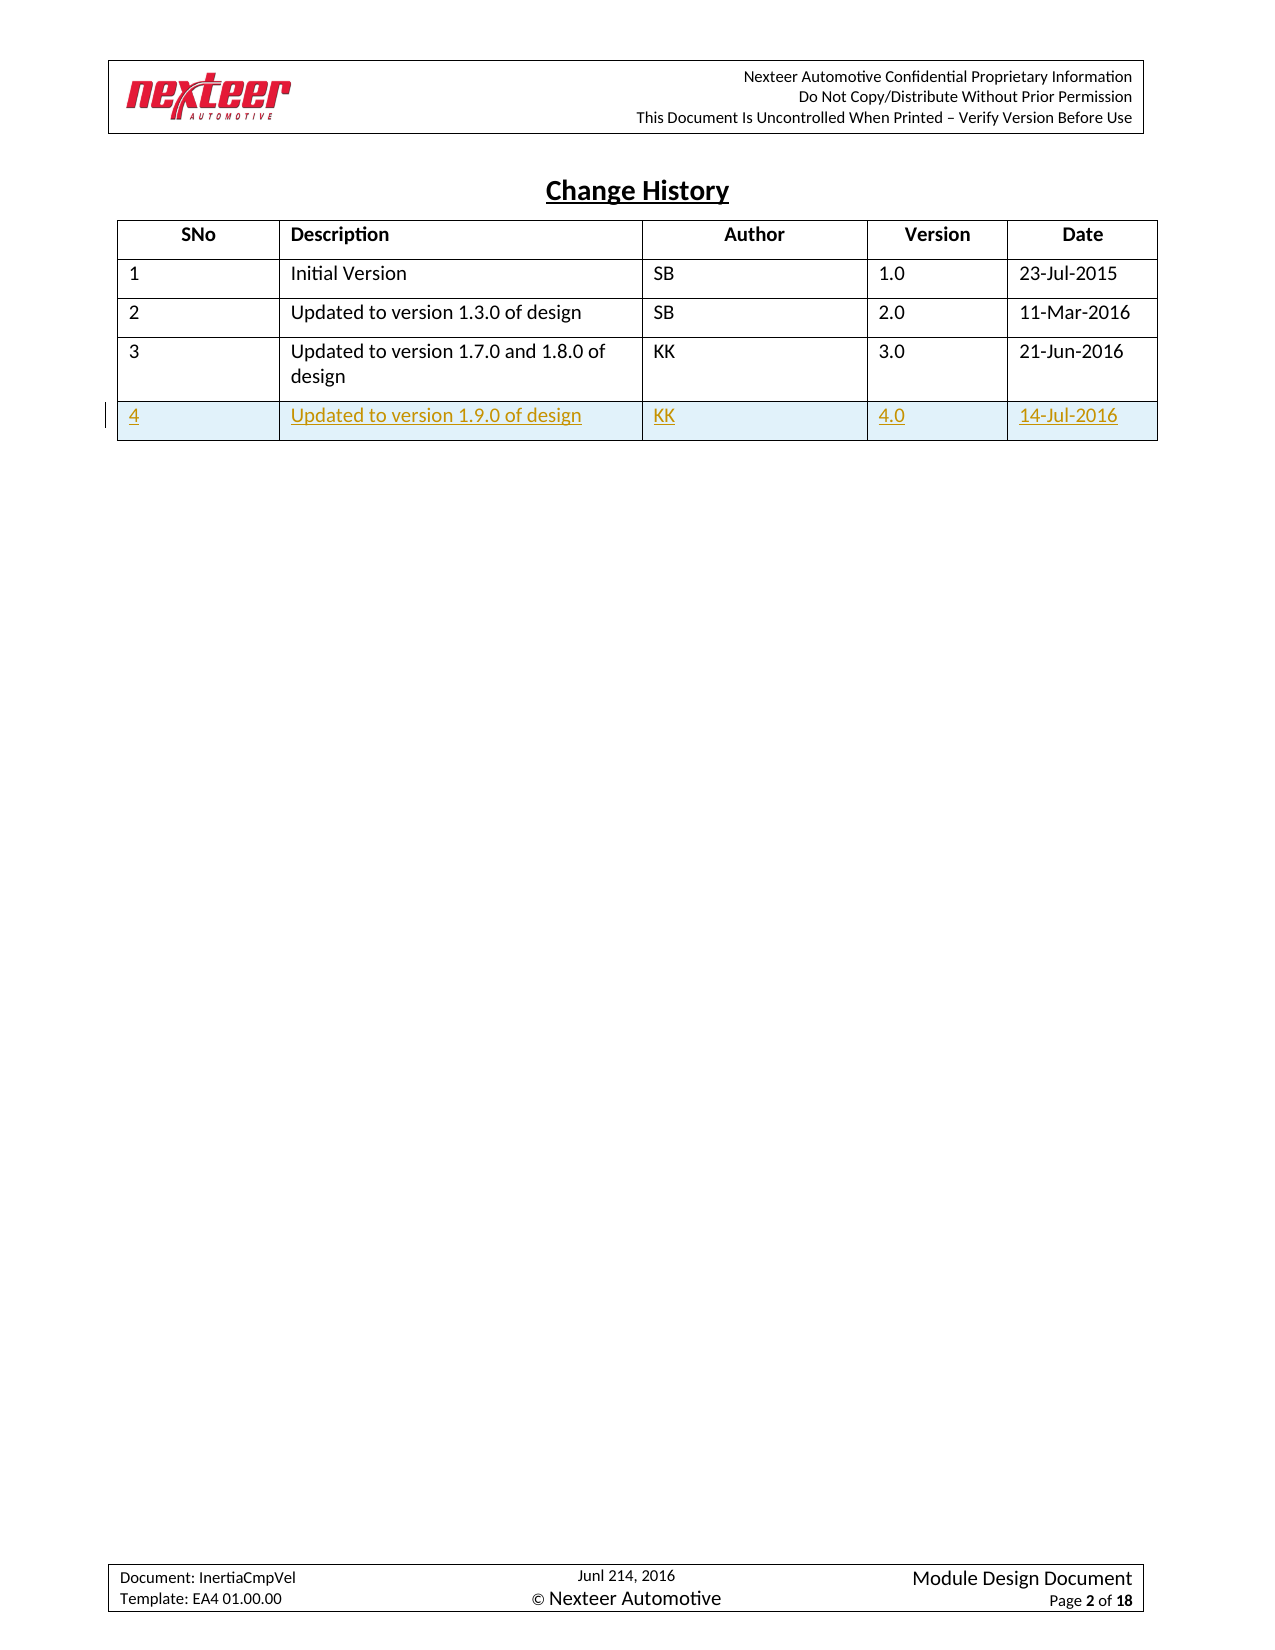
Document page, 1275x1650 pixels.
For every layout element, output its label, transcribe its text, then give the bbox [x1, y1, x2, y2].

table_header Date [1008, 221, 1157, 259]
table_header Description [280, 221, 642, 259]
picture [120, 61, 295, 133]
table_cell Updated to version 1.3.0 of design [280, 299, 642, 337]
table_cell Initial Version [280, 260, 642, 298]
table_header Author [643, 221, 867, 259]
table_cell 2.0 [868, 299, 1007, 337]
table_cell 3 [118, 338, 279, 401]
text Saginaw, MI, USAChange History [120, 172, 1155, 207]
table_cell SB [643, 260, 867, 298]
table_cell 1 [118, 260, 279, 298]
table_header SNo [118, 221, 279, 259]
table_cell KK [643, 338, 867, 401]
table_cell 3.0 [868, 338, 1007, 401]
table_cell 11-Mar-2016 [1008, 299, 1157, 337]
table_cell 21-Jun-2016 [1008, 338, 1157, 401]
table_cell 1.0 [868, 260, 1007, 298]
table_header Version [868, 221, 1007, 259]
table_cell Updated to version 1.7.0 and 1.8.0 of design [280, 338, 642, 401]
table_cell 2 [118, 299, 279, 337]
table_cell SB [643, 299, 867, 337]
table_cell 23-Jul-2015 [1008, 260, 1157, 298]
